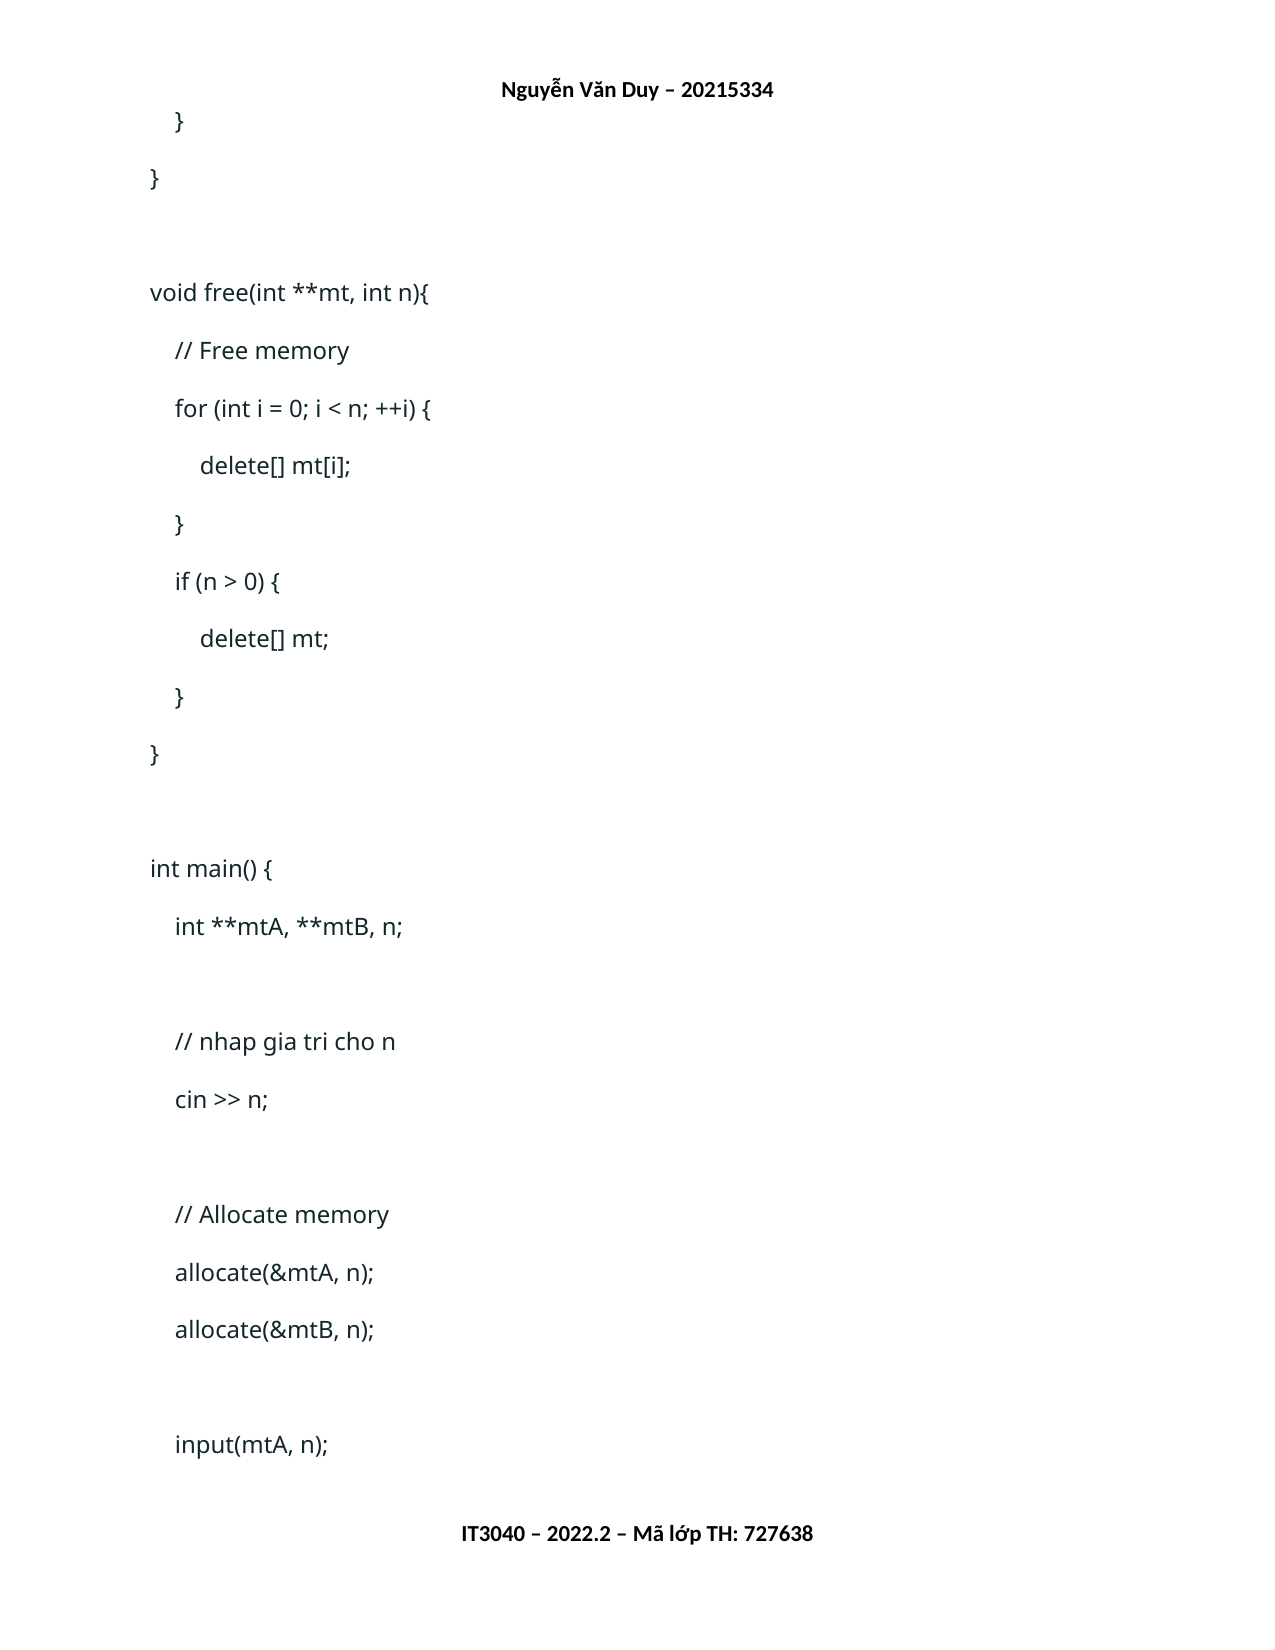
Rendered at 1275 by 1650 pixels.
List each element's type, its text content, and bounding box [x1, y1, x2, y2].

text if (n > 0) { [150, 564, 1125, 597]
text delete[] mt; [150, 622, 1125, 654]
text } [150, 507, 1125, 539]
text delete[] mt[i]; [150, 449, 1125, 482]
text for (int i = 0; i < n; ++i) { [150, 391, 1125, 424]
text // Free memory [150, 334, 1125, 366]
text } [150, 161, 1125, 194]
text allocate(&mtA, n); [150, 1256, 1125, 1288]
text } [150, 679, 1125, 712]
text // Allocate memory [150, 1198, 1125, 1231]
text input(mtA, n); [150, 1428, 1125, 1461]
text int **mtA, **mtB, n; [150, 910, 1125, 942]
text // nhap gia tri cho n [150, 1025, 1125, 1058]
text cin >> n; [150, 1083, 1125, 1115]
text } [150, 103, 1125, 136]
text void free(int **mt, int n){ [150, 276, 1125, 309]
text } [150, 737, 1125, 770]
text allocate(&mtB, n); [150, 1313, 1125, 1346]
text int main() { [150, 852, 1125, 885]
